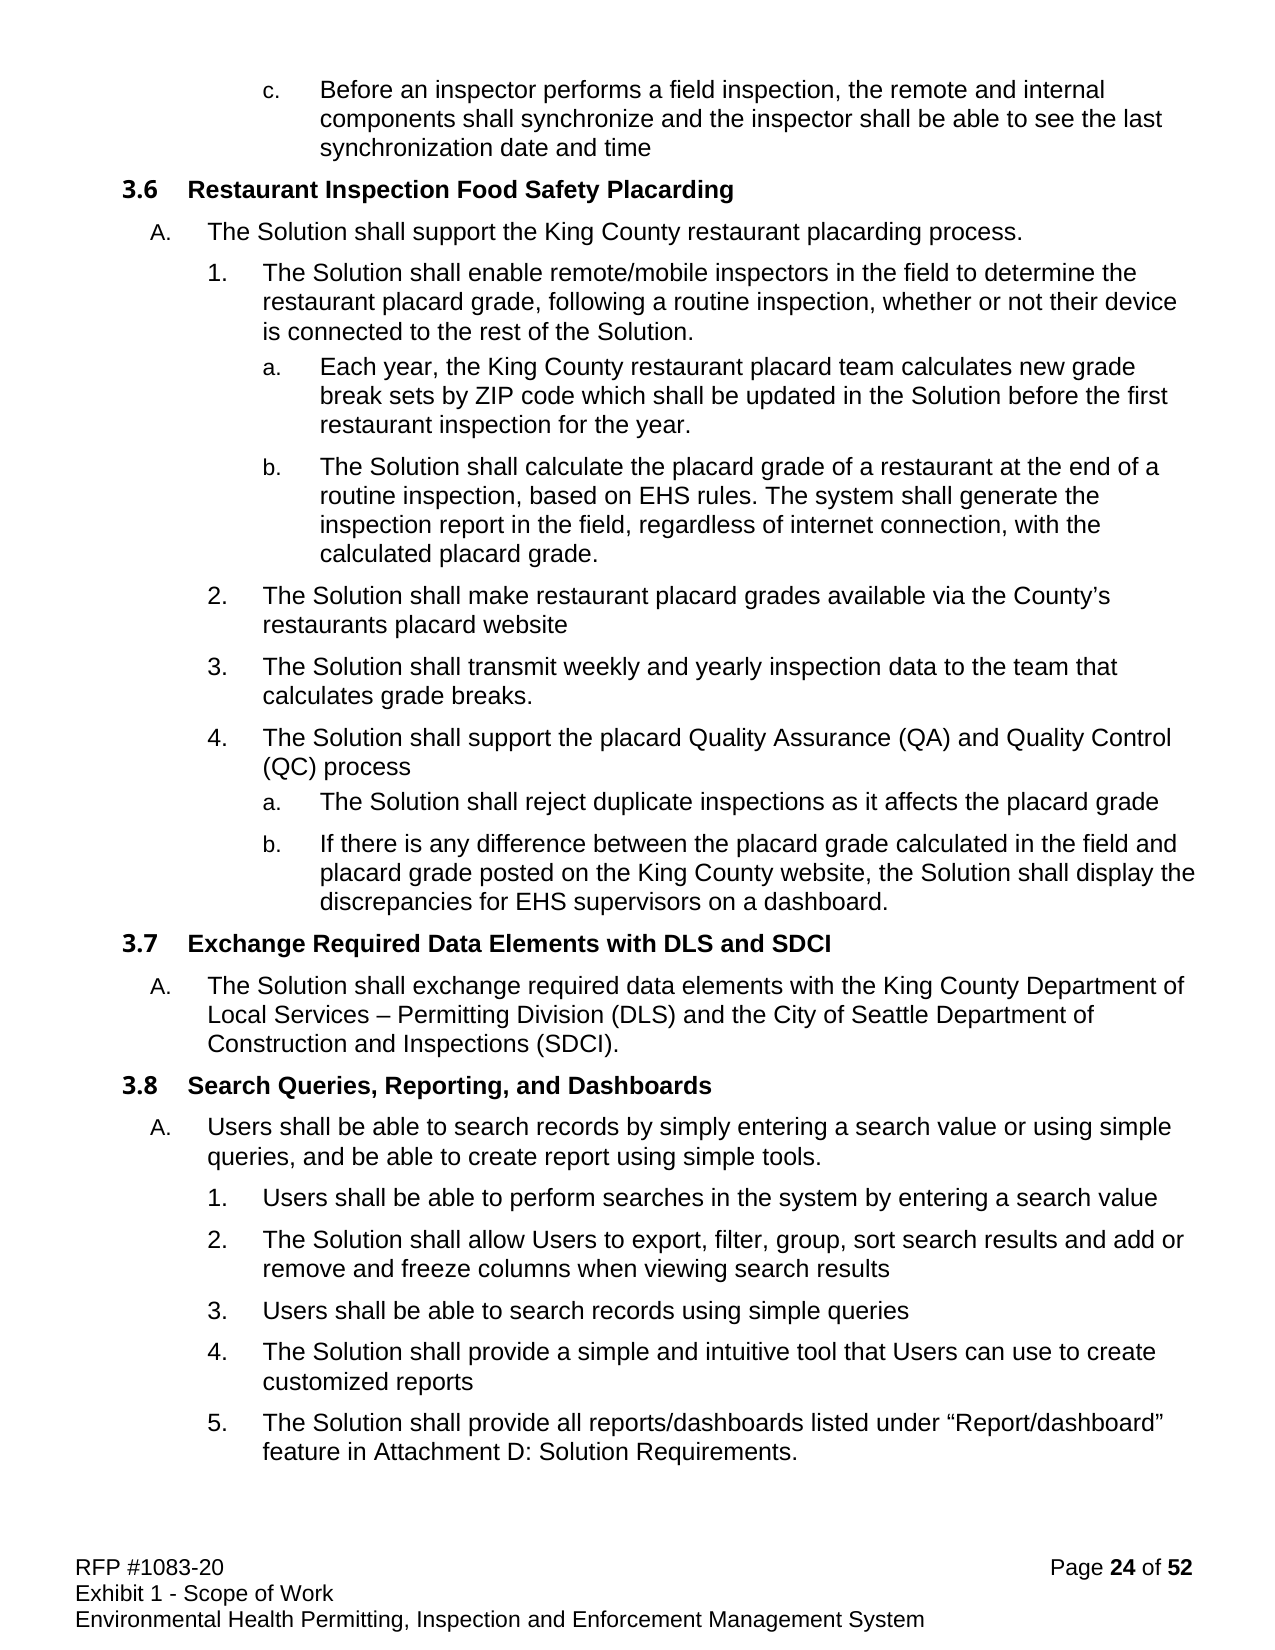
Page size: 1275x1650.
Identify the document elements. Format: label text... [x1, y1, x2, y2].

text The Solution shall enable remote/mobile inspectors in the field to determine the restaurant placard grade, following a routine inspection, whether or not their device is connected to the rest of the Solution. [207, 258, 1200, 346]
text Users shall be able to perform searches in the system by entering a search value [207, 1183, 1200, 1212]
text The Solution shall support the King County restaurant placarding process. [150, 217, 1200, 246]
text The Solution shall transmit weekly and yearly inspection data to the team that calculates grade breaks. [207, 652, 1200, 710]
text The Solution shall provide all reports/dashboards listed under “Report/dashboard” feature in Attachment D: Solution Requirements. [207, 1408, 1200, 1467]
text Each year, the King County restaurant placard team calculates new grade break sets by ZIP code which shall be updated in the Solution before the first restaurant inspection for the year. [262, 352, 1200, 439]
text Search Queries, Reporting, and Dashboards [122, 1071, 1200, 1100]
text The Solution shall exchange required data elements with the King County Department of Local Services – Permitting Division (DLS) and the City of Seattle Department of Construction and Inspections (SDCI). [150, 971, 1200, 1058]
text Restaurant Inspection Food Safety Placarding [122, 175, 1200, 204]
text Users shall be able to search records using simple queries [207, 1296, 1200, 1325]
text The Solution shall reject duplicate inspections as it affects the placard grade [262, 787, 1200, 817]
text The Solution shall provide a simple and intuitive tool that Users can use to create customized reports [207, 1337, 1200, 1396]
text The Solution shall calculate the placard grade of a restaurant at the end of a routine inspection, based on EHS rules. The system shall generate the inspection report in the field, regardless of internet connection, with the calculated placard grade. [262, 452, 1200, 569]
text The Solution shall support the placard Quality Assurance (QA) and Quality Control (QC) process [207, 723, 1200, 781]
text The Solution shall make restaurant placard grades available via the County’s restaurants placard website [207, 581, 1200, 639]
text Users shall be able to search records by simply entering a search value or using simple queries, and be able to create report using simple tools. [150, 1112, 1200, 1171]
text Exchange Required Data Elements with DLS and SDCI [122, 929, 1200, 958]
text Before an inspector performs a field inspection, the remote and internal components shall synchronize and the inspector shall be able to see the last synchronization date and time [262, 75, 1200, 162]
text The Solution shall allow Users to export, filter, group, sort search results and add or remove and freeze columns when viewing search results [207, 1225, 1200, 1283]
text If there is any difference between the placard grade calculated in the field and placard grade posted on the King County website, the Solution shall display the discrepancies for EHS supervisors on a dashboard. [262, 829, 1200, 917]
